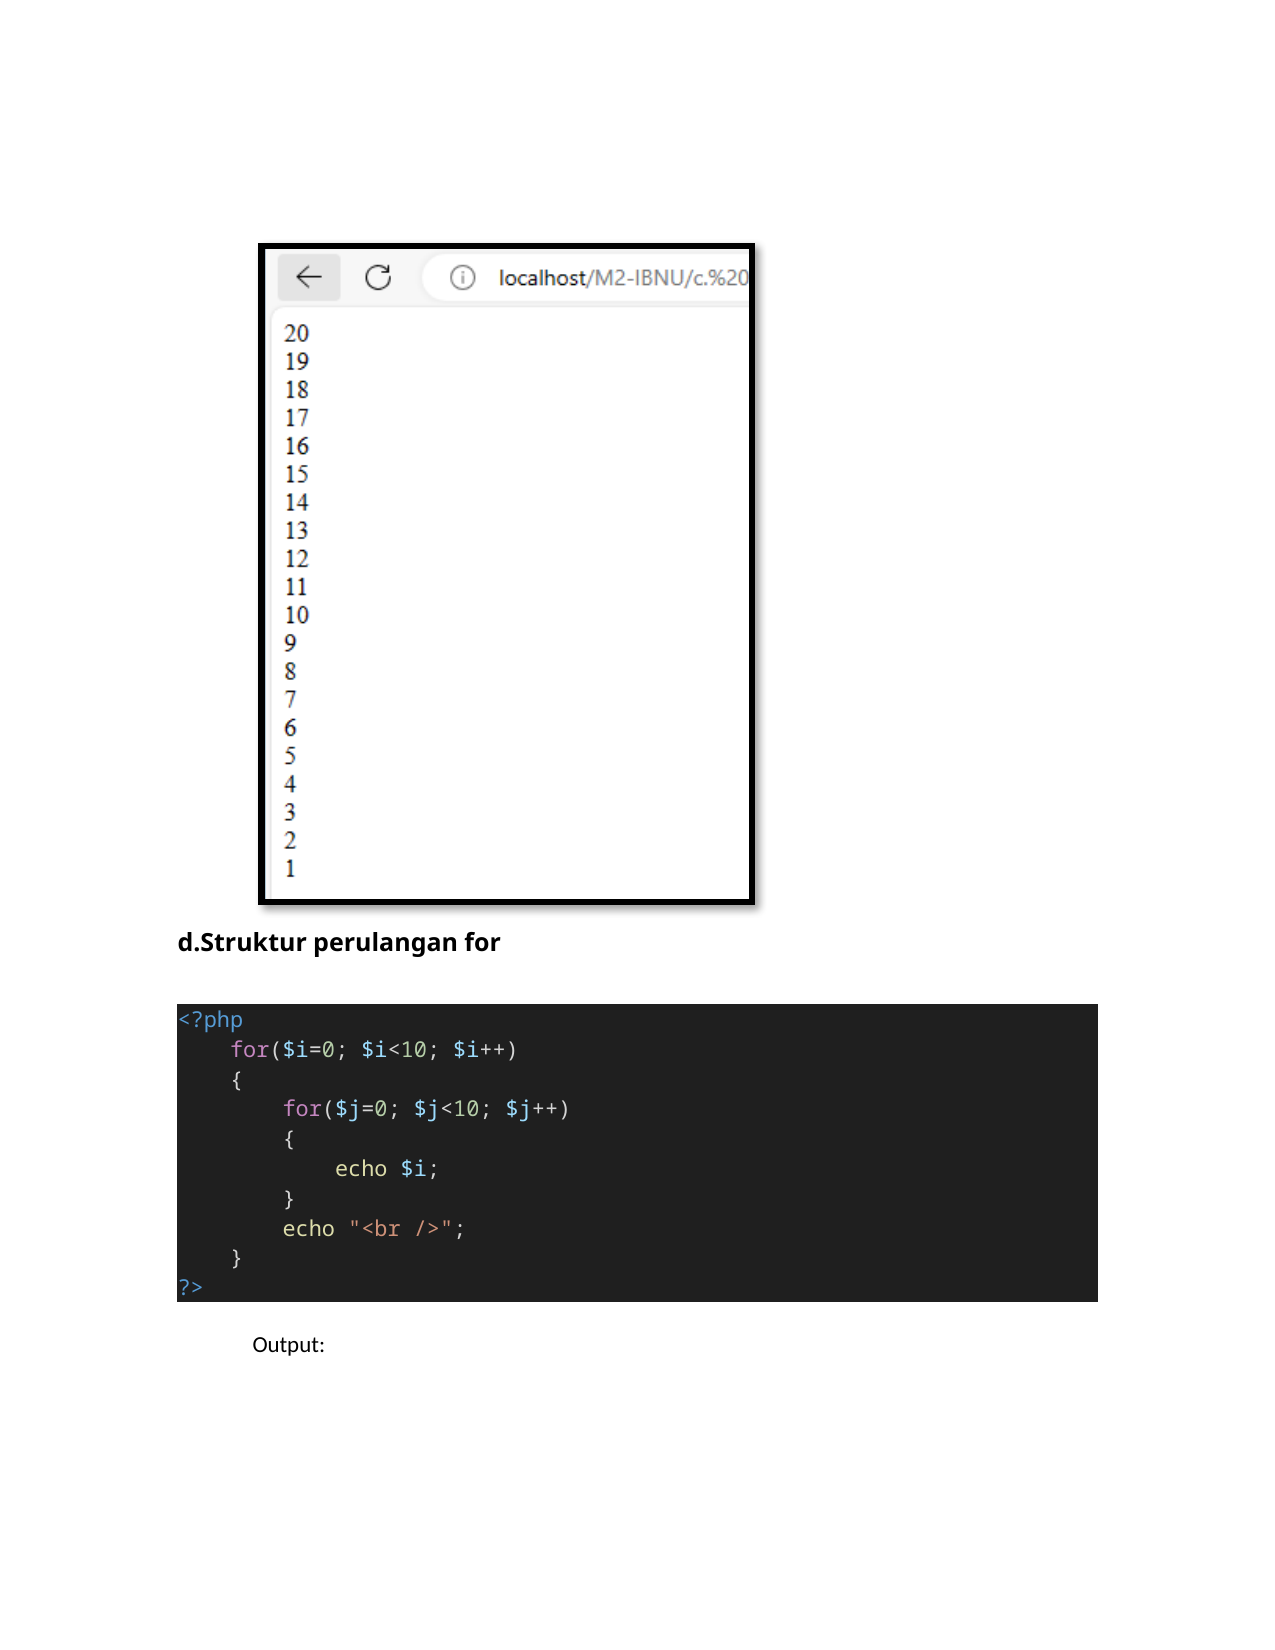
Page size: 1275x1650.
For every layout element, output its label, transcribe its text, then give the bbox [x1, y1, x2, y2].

list Output: [252, 1330, 1098, 1358]
text echo "<br />"; [177, 1213, 1098, 1242]
text } [177, 1242, 1098, 1272]
text for($j=0; $j<10; $j++) [177, 1093, 1098, 1123]
text } [177, 1183, 1098, 1213]
text { [177, 1064, 1098, 1093]
text for($i=0; $i<10; $i++) [177, 1034, 1098, 1064]
text <?php [177, 1004, 1098, 1034]
subtitle d.Struktur perulangan for [177, 925, 1098, 959]
text { [177, 1123, 1098, 1153]
text ?> [177, 1272, 1098, 1302]
text echo $i; [177, 1153, 1098, 1183]
